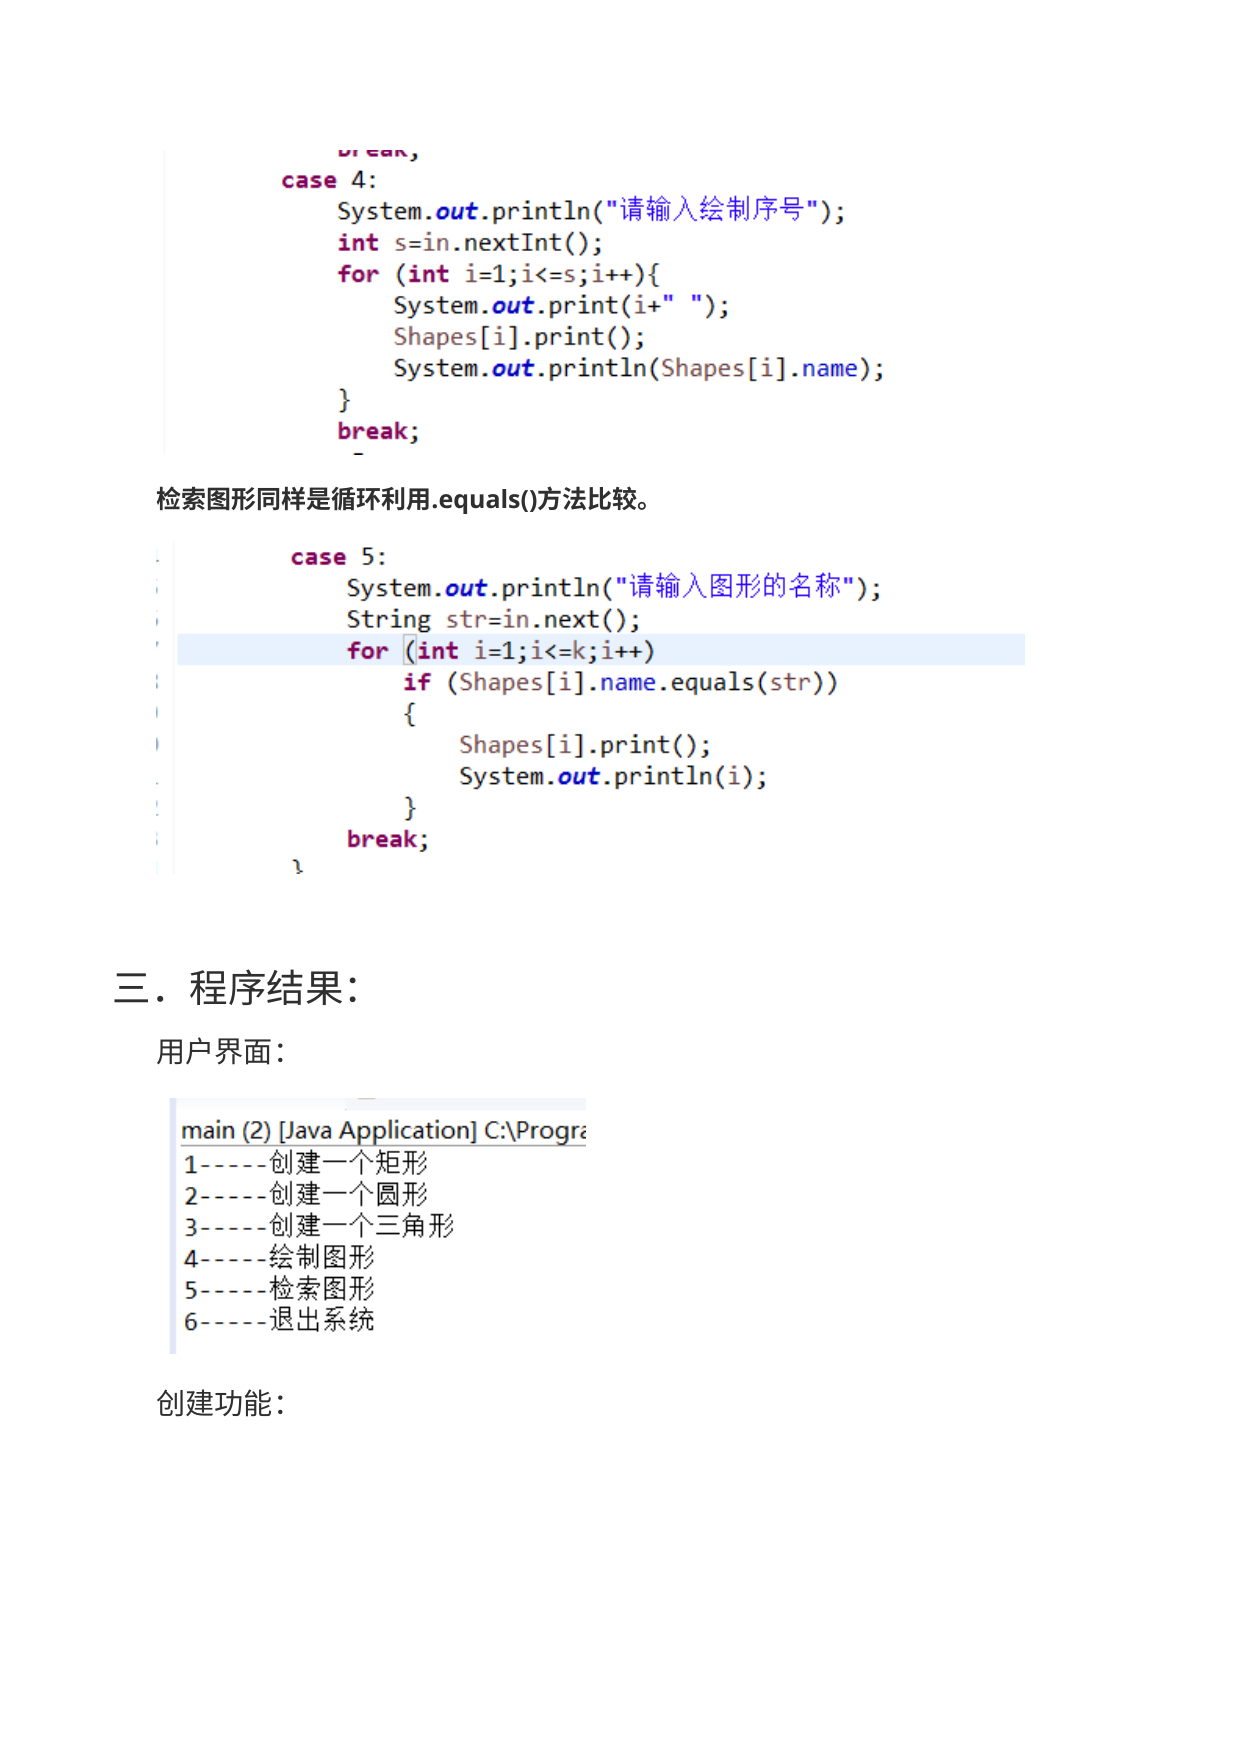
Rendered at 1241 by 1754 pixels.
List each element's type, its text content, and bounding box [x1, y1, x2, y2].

picture [156, 541, 1025, 874]
picture [156, 1098, 586, 1354]
text 用户界面： [112, 1029, 1128, 1071]
text 创建功能： [112, 1381, 1128, 1423]
text 三．程序结果： [112, 958, 1128, 1014]
picture [156, 150, 1064, 455]
text 检索图形同样是循环利用.equals()方法比较。 [112, 480, 1128, 516]
